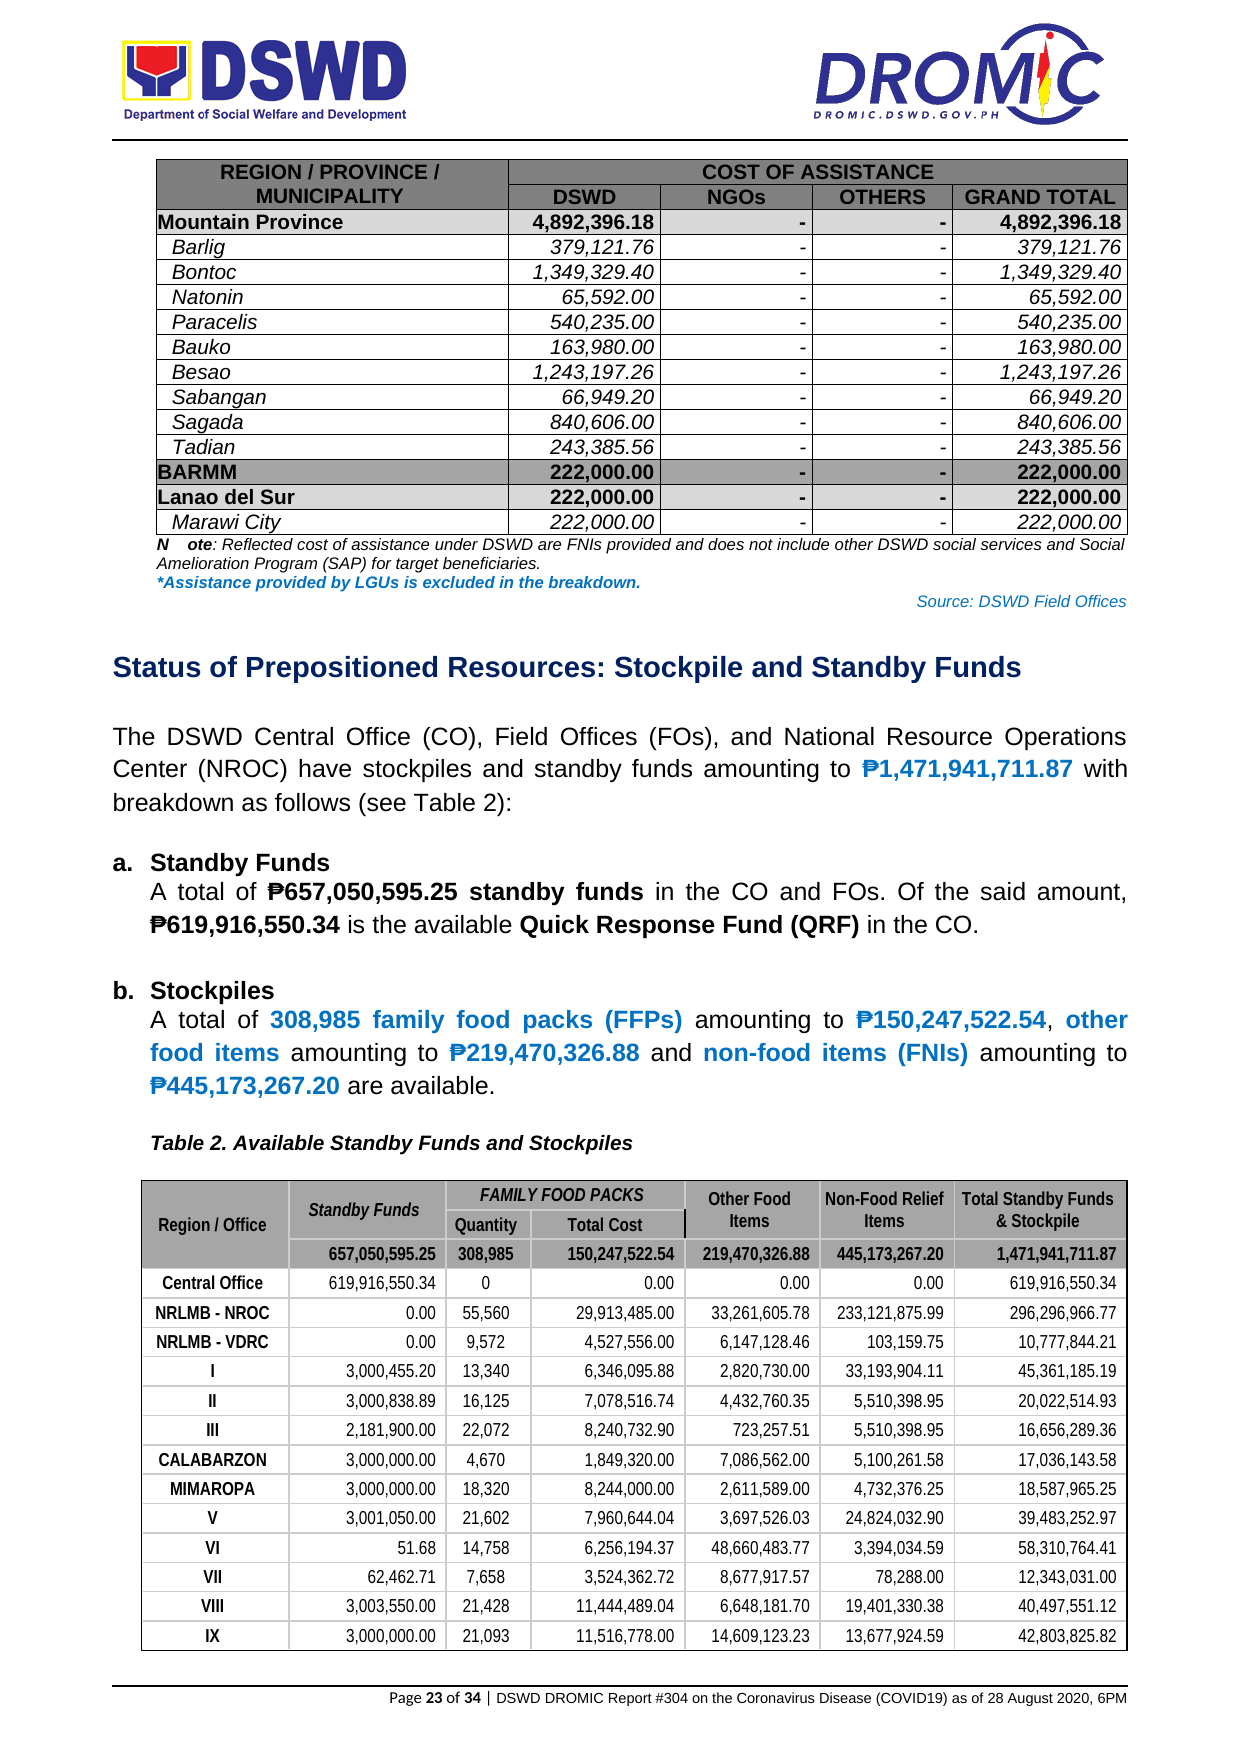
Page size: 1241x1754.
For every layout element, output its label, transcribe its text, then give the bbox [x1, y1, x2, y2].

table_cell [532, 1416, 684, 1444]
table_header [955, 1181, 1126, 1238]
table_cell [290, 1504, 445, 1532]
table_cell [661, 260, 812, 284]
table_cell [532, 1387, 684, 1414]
table_cell GRAND TOTAL [953, 185, 1127, 209]
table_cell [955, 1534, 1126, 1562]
picture [112, 37, 416, 125]
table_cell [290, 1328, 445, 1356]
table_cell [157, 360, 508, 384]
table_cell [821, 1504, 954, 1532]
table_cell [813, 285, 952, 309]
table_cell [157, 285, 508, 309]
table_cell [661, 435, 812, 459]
text A total of ₱657,050,595.25 standby funds in the CO and FOs. Of the said amount, ₱619,916,550.34 is the available Quick Response Fund (QRF) in the CO. [150, 877, 1128, 938]
picture [781, 23, 1133, 125]
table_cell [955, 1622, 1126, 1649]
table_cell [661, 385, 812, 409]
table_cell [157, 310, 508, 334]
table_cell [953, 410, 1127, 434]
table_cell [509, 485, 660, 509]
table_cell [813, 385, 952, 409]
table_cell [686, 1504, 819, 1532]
list Stockpiles [112, 976, 1128, 1004]
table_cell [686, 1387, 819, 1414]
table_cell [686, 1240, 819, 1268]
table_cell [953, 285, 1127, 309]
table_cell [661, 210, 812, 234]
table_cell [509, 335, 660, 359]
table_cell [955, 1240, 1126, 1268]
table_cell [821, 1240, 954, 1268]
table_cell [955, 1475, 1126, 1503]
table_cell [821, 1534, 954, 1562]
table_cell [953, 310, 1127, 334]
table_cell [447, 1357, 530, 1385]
table_cell NGOs [661, 185, 812, 209]
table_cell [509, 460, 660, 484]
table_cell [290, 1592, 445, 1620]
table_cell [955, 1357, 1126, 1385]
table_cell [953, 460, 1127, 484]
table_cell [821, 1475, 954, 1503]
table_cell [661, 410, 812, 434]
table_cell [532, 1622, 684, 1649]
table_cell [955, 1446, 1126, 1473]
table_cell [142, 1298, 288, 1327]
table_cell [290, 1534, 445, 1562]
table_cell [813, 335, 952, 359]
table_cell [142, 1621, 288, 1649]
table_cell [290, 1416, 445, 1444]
text Source: DSWD Field Offices [157, 592, 1128, 611]
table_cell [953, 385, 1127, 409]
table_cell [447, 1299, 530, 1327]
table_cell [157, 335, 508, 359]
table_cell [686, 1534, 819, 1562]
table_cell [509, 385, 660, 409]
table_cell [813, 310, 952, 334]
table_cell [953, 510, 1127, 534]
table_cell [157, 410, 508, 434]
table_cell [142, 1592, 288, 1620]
table_header REGION / PROVINCE / MUNICIPALITY [157, 160, 508, 209]
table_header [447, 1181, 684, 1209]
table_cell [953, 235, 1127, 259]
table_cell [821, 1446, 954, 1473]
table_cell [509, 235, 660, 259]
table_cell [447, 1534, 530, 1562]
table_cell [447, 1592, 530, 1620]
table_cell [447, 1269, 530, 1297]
text N ote: Reflected cost of assistance under DSWD are FNIs provided and does not include other DSWD social services and Social Amelioration Program (SAP) for target beneficiaries. [157, 535, 1128, 573]
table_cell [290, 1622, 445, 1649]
list Standby Funds [112, 848, 1128, 877]
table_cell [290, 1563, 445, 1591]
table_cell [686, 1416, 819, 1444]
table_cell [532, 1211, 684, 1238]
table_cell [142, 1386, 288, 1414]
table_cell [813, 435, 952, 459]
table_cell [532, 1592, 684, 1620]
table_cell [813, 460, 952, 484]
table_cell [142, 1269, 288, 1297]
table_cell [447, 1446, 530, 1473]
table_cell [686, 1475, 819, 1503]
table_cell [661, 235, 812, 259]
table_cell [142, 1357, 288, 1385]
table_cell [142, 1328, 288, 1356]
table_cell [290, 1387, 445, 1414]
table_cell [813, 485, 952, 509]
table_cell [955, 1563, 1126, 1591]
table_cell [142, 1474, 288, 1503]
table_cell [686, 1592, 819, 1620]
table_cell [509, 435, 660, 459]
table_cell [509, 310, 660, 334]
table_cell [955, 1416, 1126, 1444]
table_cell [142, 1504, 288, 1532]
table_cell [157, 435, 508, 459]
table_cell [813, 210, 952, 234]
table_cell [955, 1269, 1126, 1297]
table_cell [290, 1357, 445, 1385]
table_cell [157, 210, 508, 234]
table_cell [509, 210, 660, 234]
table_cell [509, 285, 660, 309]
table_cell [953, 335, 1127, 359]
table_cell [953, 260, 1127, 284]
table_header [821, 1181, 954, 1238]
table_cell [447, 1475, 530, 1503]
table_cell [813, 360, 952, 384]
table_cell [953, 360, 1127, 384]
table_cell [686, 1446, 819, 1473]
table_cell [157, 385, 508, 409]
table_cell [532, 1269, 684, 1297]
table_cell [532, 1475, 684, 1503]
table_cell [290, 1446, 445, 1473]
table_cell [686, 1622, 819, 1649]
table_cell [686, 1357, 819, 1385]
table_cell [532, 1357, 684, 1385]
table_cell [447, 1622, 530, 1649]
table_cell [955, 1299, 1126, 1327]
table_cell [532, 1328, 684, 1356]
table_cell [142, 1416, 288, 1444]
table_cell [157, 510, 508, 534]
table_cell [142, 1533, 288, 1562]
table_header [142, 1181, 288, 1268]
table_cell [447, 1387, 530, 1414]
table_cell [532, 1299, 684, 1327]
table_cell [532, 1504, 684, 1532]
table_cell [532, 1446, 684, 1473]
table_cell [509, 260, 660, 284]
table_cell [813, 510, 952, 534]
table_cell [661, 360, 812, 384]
table_cell DSWD [509, 185, 660, 209]
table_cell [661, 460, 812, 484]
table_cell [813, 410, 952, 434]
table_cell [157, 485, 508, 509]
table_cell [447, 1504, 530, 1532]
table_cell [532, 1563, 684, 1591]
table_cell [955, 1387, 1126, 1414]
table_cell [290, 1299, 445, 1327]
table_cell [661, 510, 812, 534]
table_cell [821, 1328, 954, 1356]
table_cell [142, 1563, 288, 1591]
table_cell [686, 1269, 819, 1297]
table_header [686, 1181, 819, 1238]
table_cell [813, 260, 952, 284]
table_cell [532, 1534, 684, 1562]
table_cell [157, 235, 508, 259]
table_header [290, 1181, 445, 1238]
table_header COST OF ASSISTANCE [509, 160, 1127, 184]
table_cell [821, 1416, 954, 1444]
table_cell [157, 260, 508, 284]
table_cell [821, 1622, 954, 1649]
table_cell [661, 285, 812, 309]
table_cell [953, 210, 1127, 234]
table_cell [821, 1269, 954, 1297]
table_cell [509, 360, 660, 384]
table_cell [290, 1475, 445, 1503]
text A total of 308,985 family food packs (FFPs) amounting to ₱150,247,522.54, other food items amounting to ₱219,470,326.88 and non-food items (FNIs) amounting to ₱445,173,267.20 are available. [150, 1004, 1128, 1099]
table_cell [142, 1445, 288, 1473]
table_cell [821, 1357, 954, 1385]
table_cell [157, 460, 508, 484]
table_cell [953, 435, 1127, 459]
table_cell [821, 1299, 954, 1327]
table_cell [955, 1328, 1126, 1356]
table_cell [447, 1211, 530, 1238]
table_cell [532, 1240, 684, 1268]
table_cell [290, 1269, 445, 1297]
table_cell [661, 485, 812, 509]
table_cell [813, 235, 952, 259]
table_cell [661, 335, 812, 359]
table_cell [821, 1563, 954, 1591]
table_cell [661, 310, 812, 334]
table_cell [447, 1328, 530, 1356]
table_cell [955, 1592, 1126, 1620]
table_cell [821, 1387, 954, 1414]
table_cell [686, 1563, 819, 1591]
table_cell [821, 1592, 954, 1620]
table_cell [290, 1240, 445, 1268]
text The DSWD Central Office (CO), Field Offices (FOs), and National Resource Operations Center (NROC) have stockpiles and standby funds amounting to ₱1,471,941,711.87 with breakdown as follows (see Table 2): [112, 721, 1128, 816]
text Table 2. Available Standby Funds and Stockpiles [112, 1131, 1128, 1155]
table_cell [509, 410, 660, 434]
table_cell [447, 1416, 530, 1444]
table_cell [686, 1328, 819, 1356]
text Status of Prepositioned Resources: Stockpile and Standby Funds [112, 650, 1128, 683]
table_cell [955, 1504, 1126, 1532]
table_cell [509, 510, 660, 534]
table_cell OTHERS [813, 185, 952, 209]
text *Assistance provided by LGUs is excluded in the breakdown. [157, 573, 1128, 592]
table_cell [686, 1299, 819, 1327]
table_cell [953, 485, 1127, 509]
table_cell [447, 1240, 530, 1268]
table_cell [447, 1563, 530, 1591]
